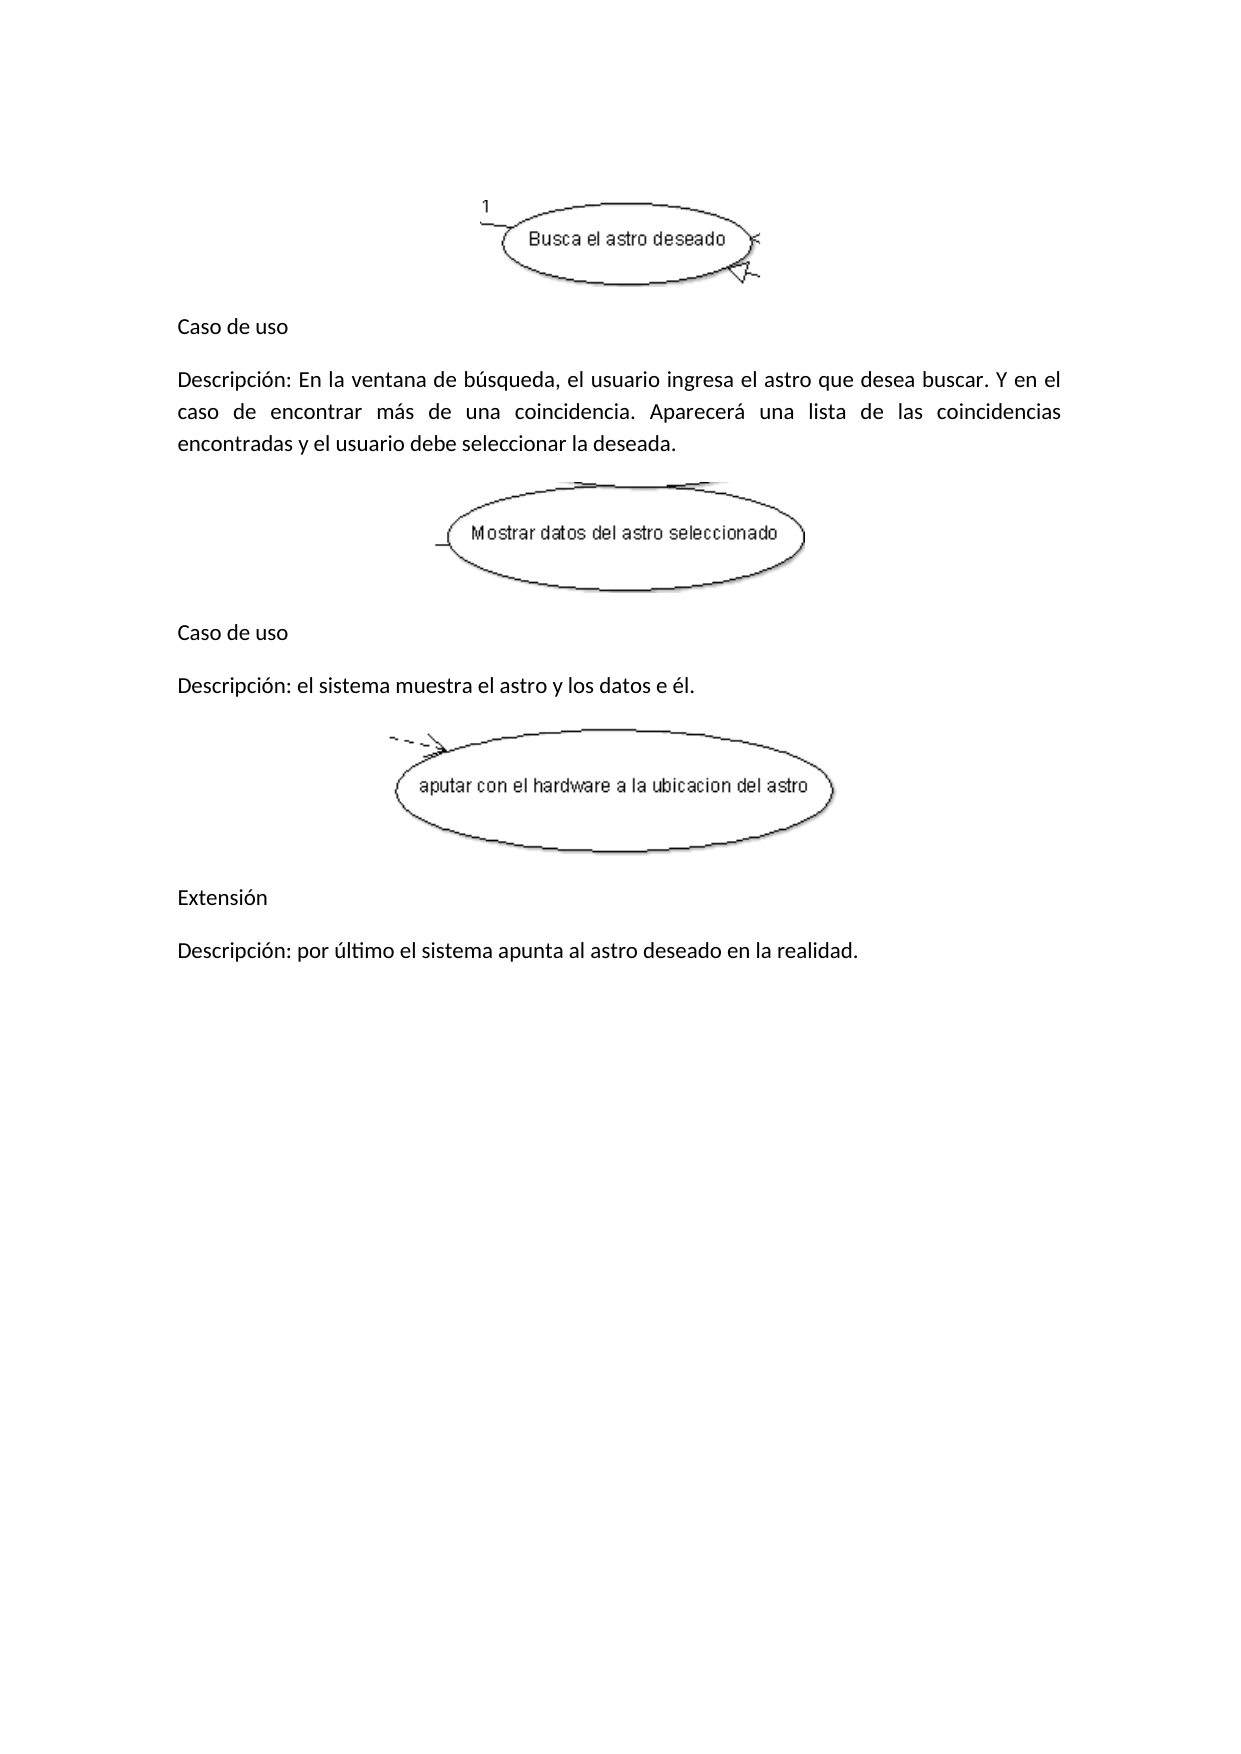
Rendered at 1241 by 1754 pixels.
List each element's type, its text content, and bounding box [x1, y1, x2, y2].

text Caso de uso [177, 312, 1063, 340]
picture [435, 482, 805, 593]
picture [480, 200, 761, 287]
text Descripción: el sistema muestra el astro y los datos e él. [177, 671, 1063, 699]
picture [389, 723, 851, 859]
text Caso de uso [177, 618, 1063, 646]
text Descripción: En la ventana de búsqueda, el usuario ingresa el astro que desea buscar. Y en el caso de encontrar más de una coincidencia. Aparecerá una lista de las coincidencias encontradas y el usuario debe seleccionar la deseada. [177, 365, 1063, 457]
text Descripción: por último el sistema apunta al astro deseado en la realidad. [177, 936, 1063, 964]
text Extensión [177, 883, 1063, 911]
